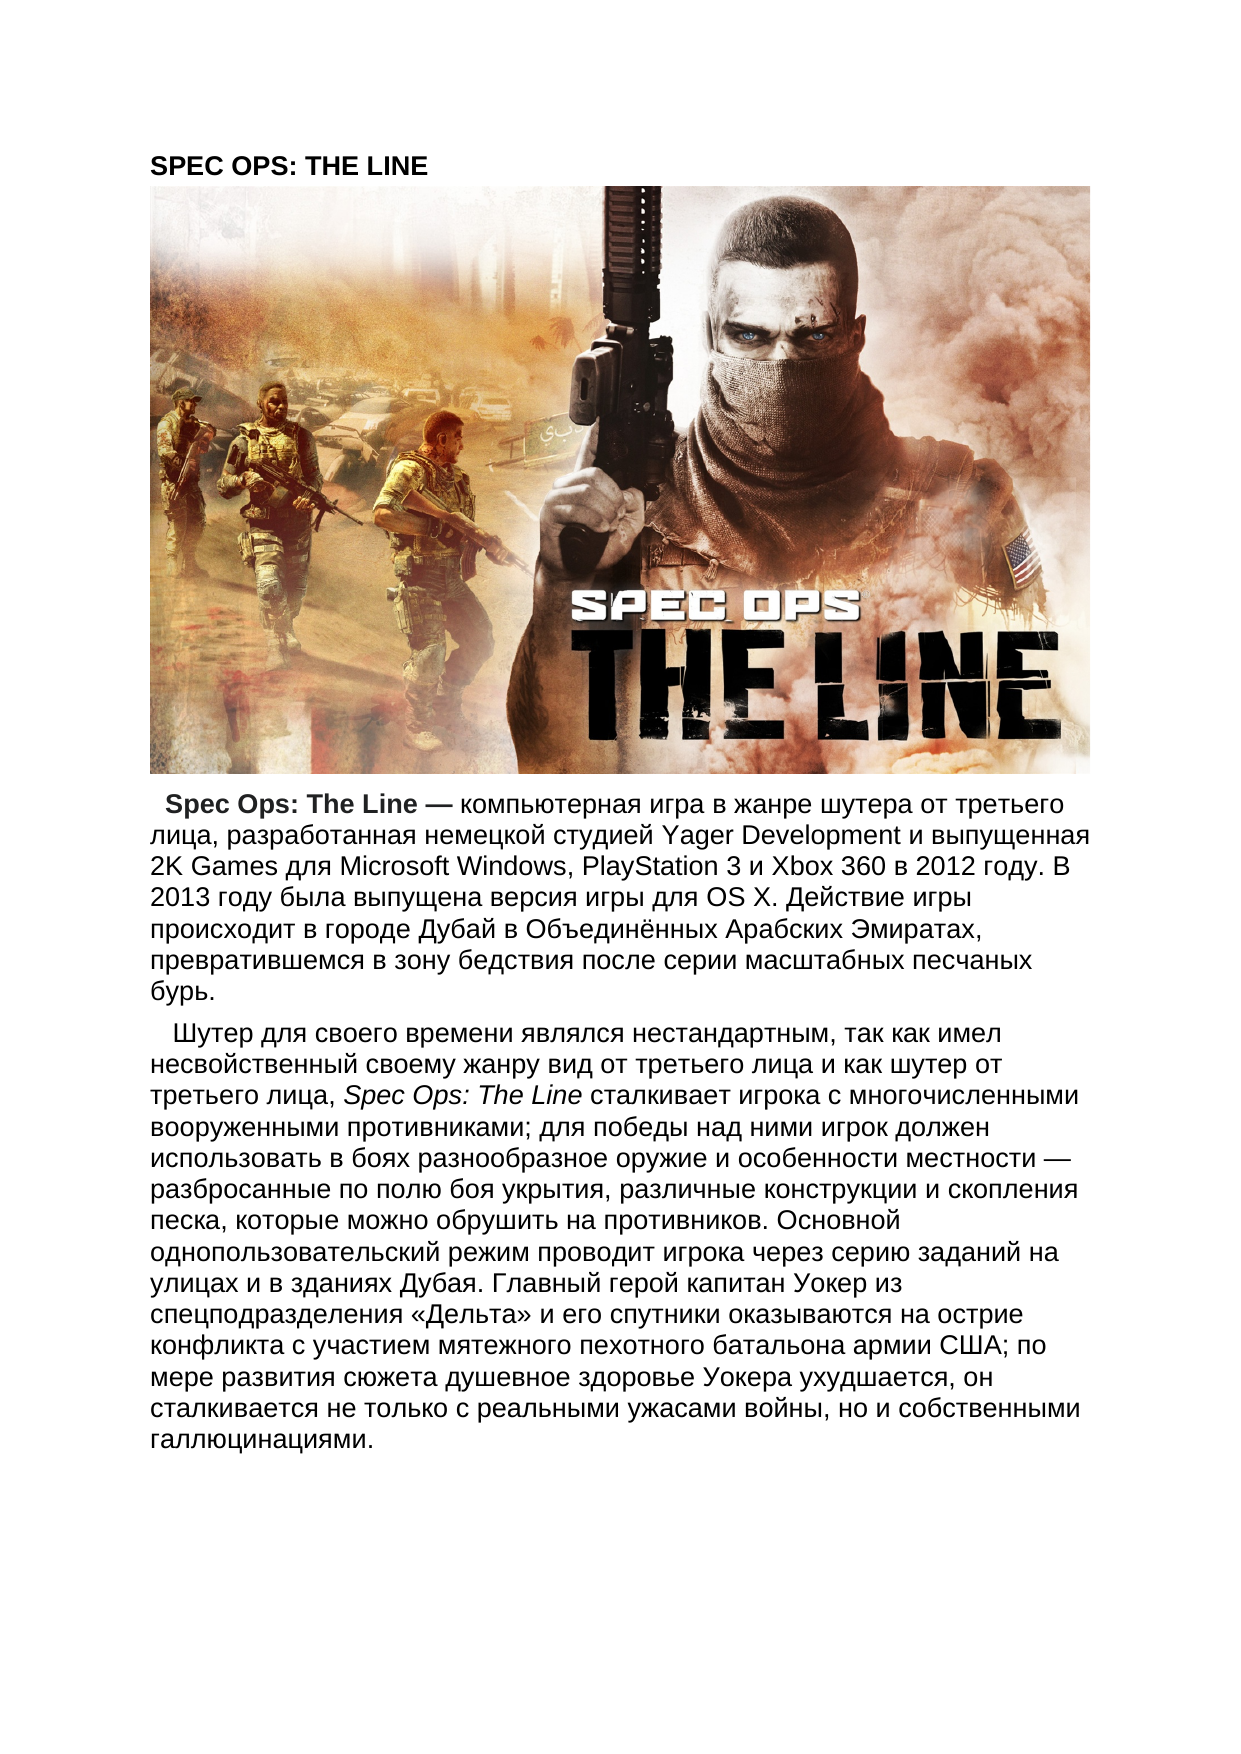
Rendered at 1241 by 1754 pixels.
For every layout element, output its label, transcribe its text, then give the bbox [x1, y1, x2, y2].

picture [150, 186, 1091, 774]
text Spec Ops: The Line — компьютерная игра в жанре шутера от третьего лица, разработанная немецкой студией Yager Development и выпущенная 2K Games для Microsoft Windows, PlayStation 3 и Xbox 360 в 2012 году. В 2013 году была выпущена версия игры для OS X. Действие игры происходит в городе Дубай в Объединённых Арабских Эмиратах, превратившемся в зону бедствия после серии масштабных песчаных бурь. [150, 788, 1090, 1006]
text Шутер для своего времени являлся нестандартным, так как имел несвойственный своему жанру вид от третьего лица и как шутер от третьего лица, Spec Ops: The Line сталкивает игрока с многочисленными вооруженными противниками; для победы над ними игрок должен использовать в боях разнообразное оружие и особенности местности — разбросанные по полю боя укрытия, различные конструкции и скопления песка, которые можно обрушить на противников. Основной однопользовательский режим проводит игрока через серию заданий на улицах и в зданиях Дубая. Главный герой капитан Уокер из спецподразделения «Дельта» и его спутники оказываются на острие конфликта с участием мятежного пехотного батальона армии США; по мере развития сюжета душевное здоровье Уокера ухудшается, он сталкивается не только с реальными ужасами войны, но и собственными галлюцинациями. [150, 1017, 1090, 1454]
text SPEC OPS: THE LINE [150, 150, 1090, 181]
